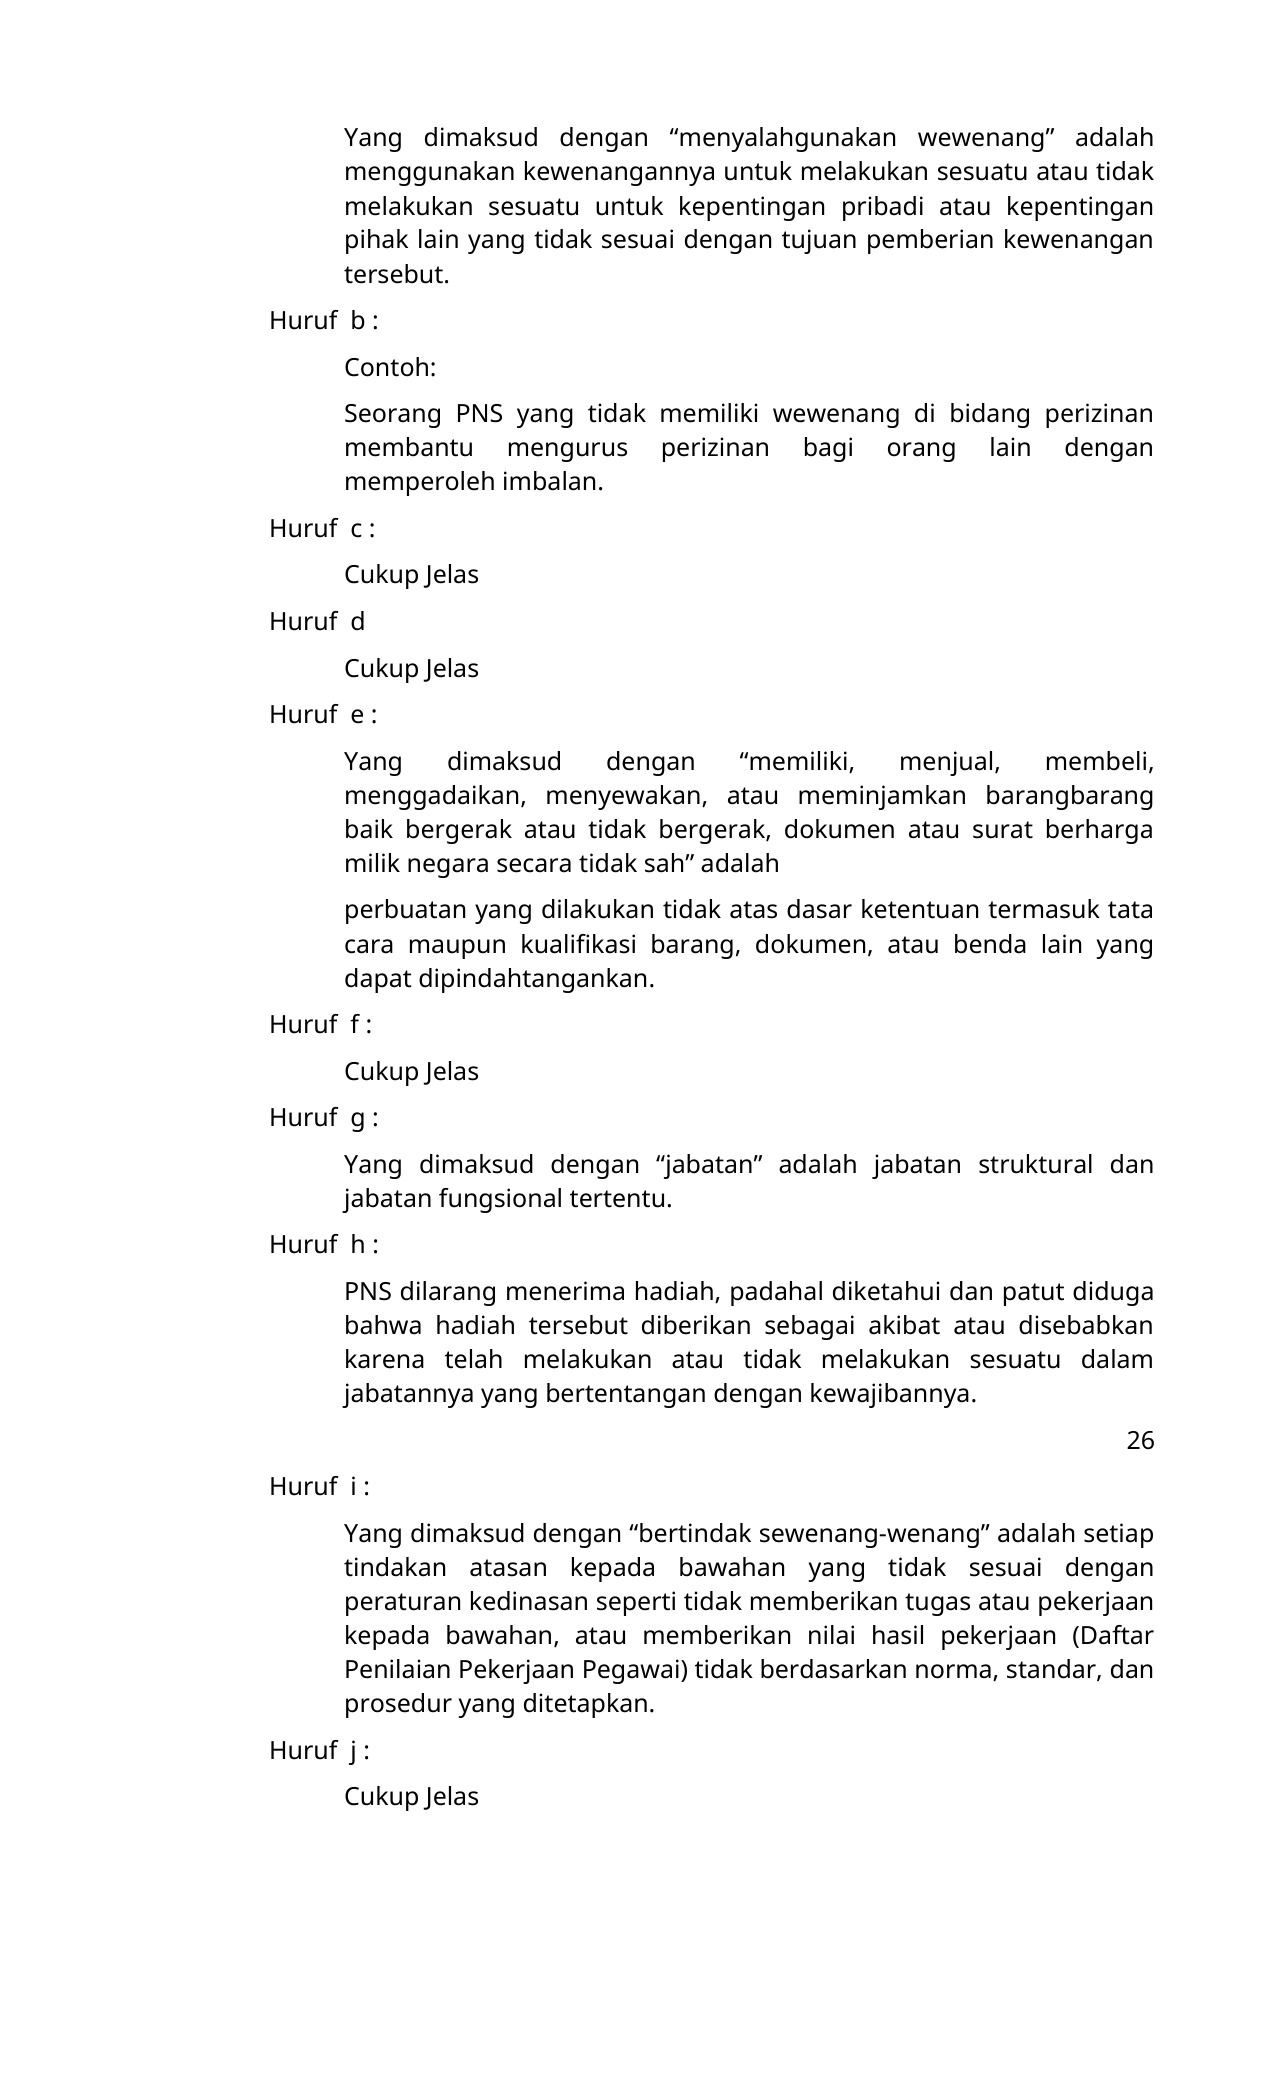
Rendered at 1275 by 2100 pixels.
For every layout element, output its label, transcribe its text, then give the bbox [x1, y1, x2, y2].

text Seorang PNS yang tidak memiliki wewenang di bidang perizinan membantu mengurus perizinan bagi orang lain dengan memperoleh imbalan. [344, 396, 1155, 498]
text Huruf j : [194, 1732, 1155, 1767]
text Huruf i : [194, 1469, 1155, 1503]
text Yang dimaksud dengan “jabatan” adalah jabatan struktural dan jabatan fungsional tertentu. [344, 1147, 1155, 1215]
text Huruf f : [194, 1007, 1155, 1041]
text Huruf g : [194, 1100, 1155, 1134]
text PNS dilarang menerima hadiah, padahal diketahui dan patut diduga bahwa hadiah tersebut diberikan sebagai akibat atau disebabkan karena telah melakukan atau tidak melakukan sesuatu dalam jabatannya yang bertentangan dengan kewajibannya. [344, 1274, 1155, 1410]
text Cukup Jelas [269, 1053, 1155, 1087]
text Huruf e : [194, 697, 1155, 731]
text Huruf d [194, 604, 1155, 638]
text perbuatan yang dilakukan tidak atas dasar ketentuan termasuk tata cara maupun kualifikasi barang, dokumen, atau benda lain yang dapat dipindahtangankan. [344, 892, 1155, 994]
text Huruf b : [194, 303, 1155, 337]
text Cukup Jelas [269, 557, 1155, 591]
text 26 [194, 1422, 1155, 1457]
text Yang dimaksud dengan “menyalahgunakan wewenang” adalah menggunakan kewenangannya untuk melakukan sesuatu atau tidak melakukan sesuatu untuk kepentingan pribadi atau kepentingan pihak lain yang tidak sesuai dengan tujuan pemberian kewenangan tersebut. [344, 120, 1155, 290]
text Huruf c : [194, 511, 1155, 545]
text Yang dimaksud dengan “memiliki, menjual, membeli, menggadaikan, menyewakan, atau meminjamkan barangbarang baik bergerak atau tidak bergerak, dokumen atau surat berharga milik negara secara tidak sah” adalah [344, 743, 1155, 880]
text Cukup Jelas [269, 1779, 1155, 1813]
text Contoh: [269, 349, 1155, 383]
text Yang dimaksud dengan “bertindak sewenang-wenang” adalah setiap tindakan atasan kepada bawahan yang tidak sesuai dengan peraturan kedinasan seperti tidak memberikan tugas atau pekerjaan kepada bawahan, atau memberikan nilai hasil pekerjaan (Daftar Penilaian Pekerjaan Pegawai) tidak berdasarkan norma, standar, dan prosedur yang ditetapkan. [344, 1516, 1155, 1720]
text Cukup Jelas [269, 650, 1155, 684]
text Huruf h : [194, 1227, 1155, 1261]
